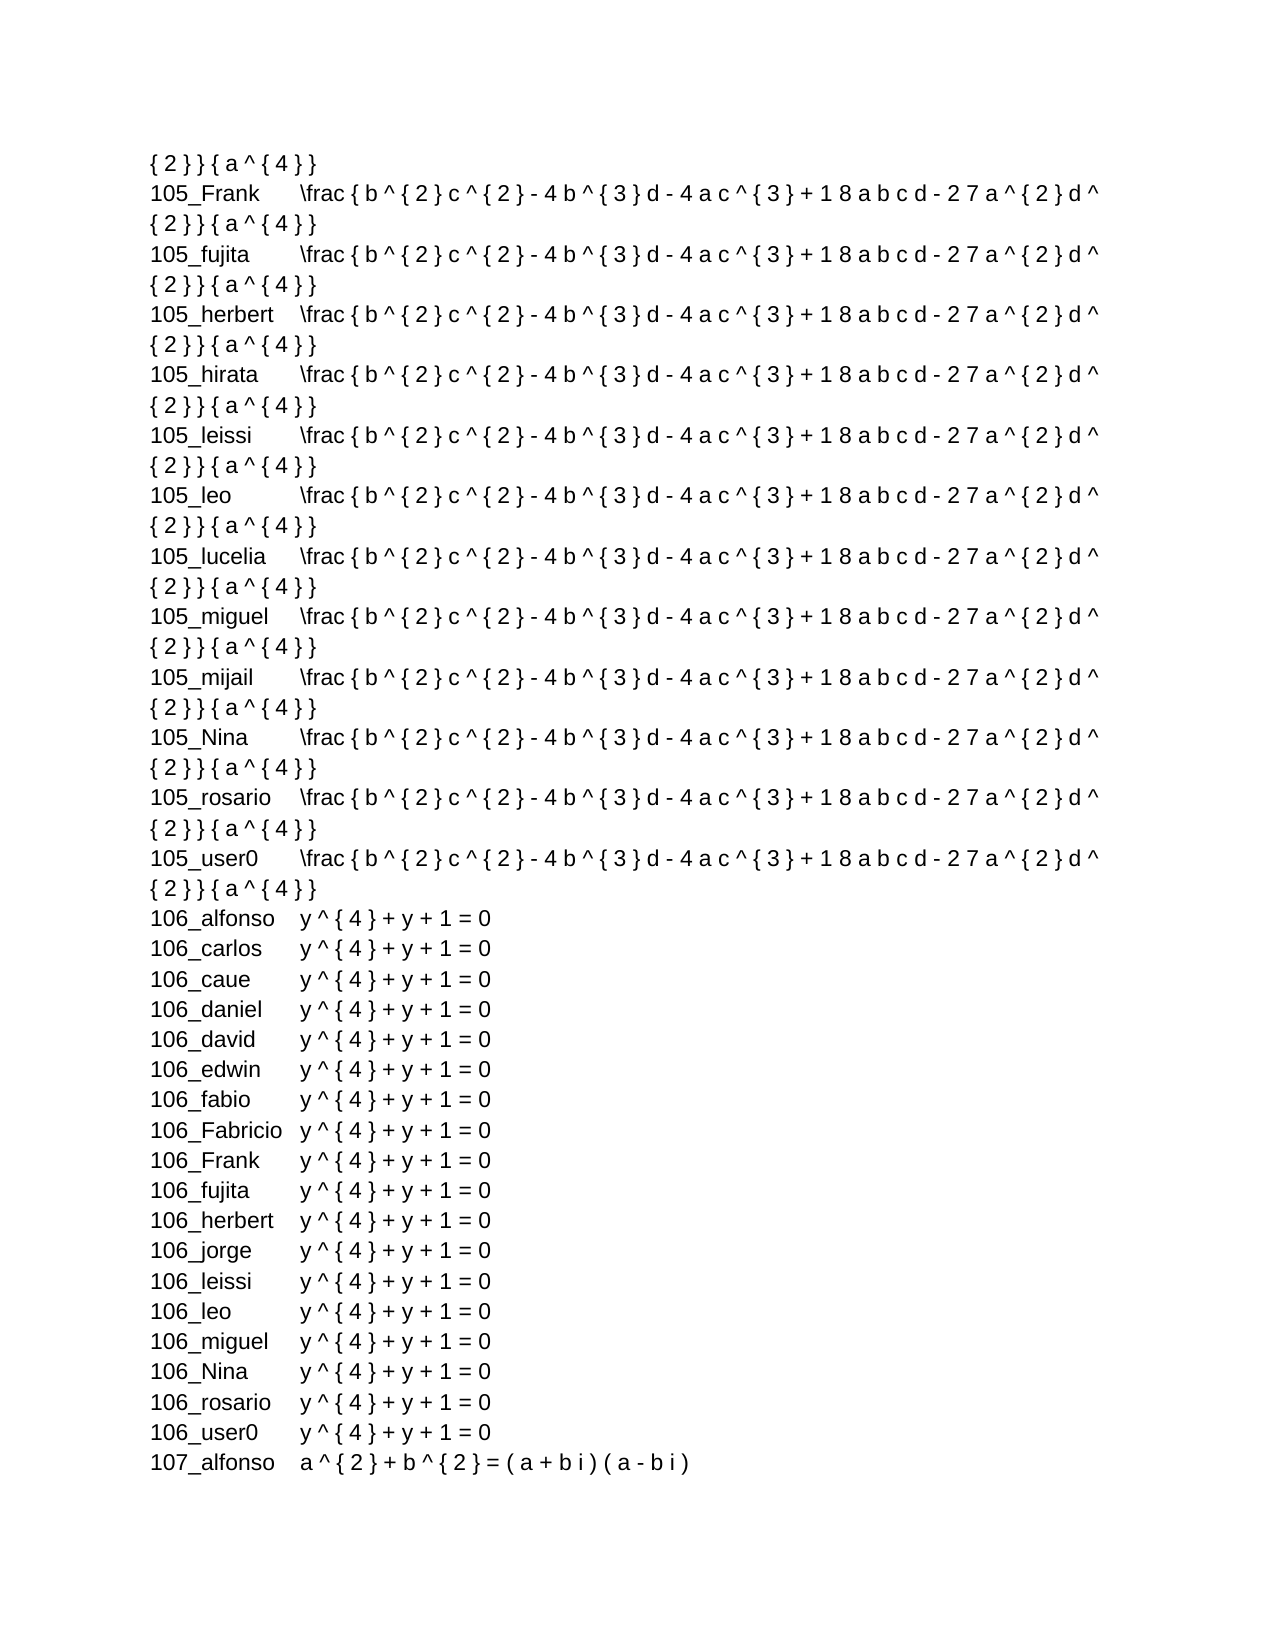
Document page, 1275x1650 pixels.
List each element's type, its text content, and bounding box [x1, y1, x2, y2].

text 106_david y ^ { 4 } + y + 1 = 0 [150, 1026, 1125, 1052]
text 105_Nina \frac { b ^ { 2 } c ^ { 2 } - 4 b ^ { 3 } d - 4 a c ^ { 3 } + 1 8 a b c d - 2 7 a ^ { 2 } d ^ { 2 } } { a ^ { 4 } } [150, 724, 1125, 781]
text 107_alfonso a ^ { 2 } + b ^ { 2 } = ( a + b i ) ( a - b i ) [150, 1449, 1125, 1475]
text 105_hirata \frac { b ^ { 2 } c ^ { 2 } - 4 b ^ { 3 } d - 4 a c ^ { 3 } + 1 8 a b c d - 2 7 a ^ { 2 } d ^ { 2 } } { a ^ { 4 } } [150, 361, 1125, 418]
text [150, 150, 1125, 176]
text 105_miguel \frac { b ^ { 2 } c ^ { 2 } - 4 b ^ { 3 } d - 4 a c ^ { 3 } + 1 8 a b c d - 2 7 a ^ { 2 } d ^ { 2 } } { a ^ { 4 } } [150, 603, 1125, 660]
text 106_carlos y ^ { 4 } + y + 1 = 0 [150, 935, 1125, 962]
text 106_herbert y ^ { 4 } + y + 1 = 0 [150, 1207, 1125, 1234]
text 106_fujita y ^ { 4 } + y + 1 = 0 [150, 1177, 1125, 1203]
text 105_rosario \frac { b ^ { 2 } c ^ { 2 } - 4 b ^ { 3 } d - 4 a c ^ { 3 } + 1 8 a b c d - 2 7 a ^ { 2 } d ^ { 2 } } { a ^ { 4 } } [150, 784, 1125, 841]
text 106_user0 y ^ { 4 } + y + 1 = 0 [150, 1419, 1125, 1445]
text 106_caue y ^ { 4 } + y + 1 = 0 [150, 966, 1125, 992]
text 105_leo \frac { b ^ { 2 } c ^ { 2 } - 4 b ^ { 3 } d - 4 a c ^ { 3 } + 1 8 a b c d - 2 7 a ^ { 2 } d ^ { 2 } } { a ^ { 4 } } [150, 482, 1125, 539]
text 106_Nina y ^ { 4 } + y + 1 = 0 [150, 1358, 1125, 1385]
text 105_user0 \frac { b ^ { 2 } c ^ { 2 } - 4 b ^ { 3 } d - 4 a c ^ { 3 } + 1 8 a b c d - 2 7 a ^ { 2 } d ^ { 2 } } { a ^ { 4 } } [150, 845, 1125, 901]
text 106_miguel y ^ { 4 } + y + 1 = 0 [150, 1328, 1125, 1354]
text 106_alfonso y ^ { 4 } + y + 1 = 0 [150, 905, 1125, 932]
text 106_jorge y ^ { 4 } + y + 1 = 0 [150, 1237, 1125, 1264]
text 106_edwin y ^ { 4 } + y + 1 = 0 [150, 1056, 1125, 1083]
text 106_daniel y ^ { 4 } + y + 1 = 0 [150, 996, 1125, 1022]
text 106_Fabricio y ^ { 4 } + y + 1 = 0 [150, 1117, 1125, 1143]
text 106_Frank y ^ { 4 } + y + 1 = 0 [150, 1147, 1125, 1173]
text 105_Frank \frac { b ^ { 2 } c ^ { 2 } - 4 b ^ { 3 } d - 4 a c ^ { 3 } + 1 8 a b c d - 2 7 a ^ { 2 } d ^ { 2 } } { a ^ { 4 } } [150, 180, 1125, 237]
text 105_herbert \frac { b ^ { 2 } c ^ { 2 } - 4 b ^ { 3 } d - 4 a c ^ { 3 } + 1 8 a b c d - 2 7 a ^ { 2 } d ^ { 2 } } { a ^ { 4 } } [150, 301, 1125, 358]
text 106_leissi y ^ { 4 } + y + 1 = 0 [150, 1268, 1125, 1294]
text 105_lucelia \frac { b ^ { 2 } c ^ { 2 } - 4 b ^ { 3 } d - 4 a c ^ { 3 } + 1 8 a b c d - 2 7 a ^ { 2 } d ^ { 2 } } { a ^ { 4 } } [150, 543, 1125, 599]
text 106_leo y ^ { 4 } + y + 1 = 0 [150, 1298, 1125, 1324]
text 105_mijail \frac { b ^ { 2 } c ^ { 2 } - 4 b ^ { 3 } d - 4 a c ^ { 3 } + 1 8 a b c d - 2 7 a ^ { 2 } d ^ { 2 } } { a ^ { 4 } } [150, 663, 1125, 720]
text 106_rosario y ^ { 4 } + y + 1 = 0 [150, 1388, 1125, 1415]
text 106_fabio y ^ { 4 } + y + 1 = 0 [150, 1086, 1125, 1113]
text 105_fujita \frac { b ^ { 2 } c ^ { 2 } - 4 b ^ { 3 } d - 4 a c ^ { 3 } + 1 8 a b c d - 2 7 a ^ { 2 } d ^ { 2 } } { a ^ { 4 } } [150, 241, 1125, 297]
text 105_leissi \frac { b ^ { 2 } c ^ { 2 } - 4 b ^ { 3 } d - 4 a c ^ { 3 } + 1 8 a b c d - 2 7 a ^ { 2 } d ^ { 2 } } { a ^ { 4 } } [150, 422, 1125, 478]
